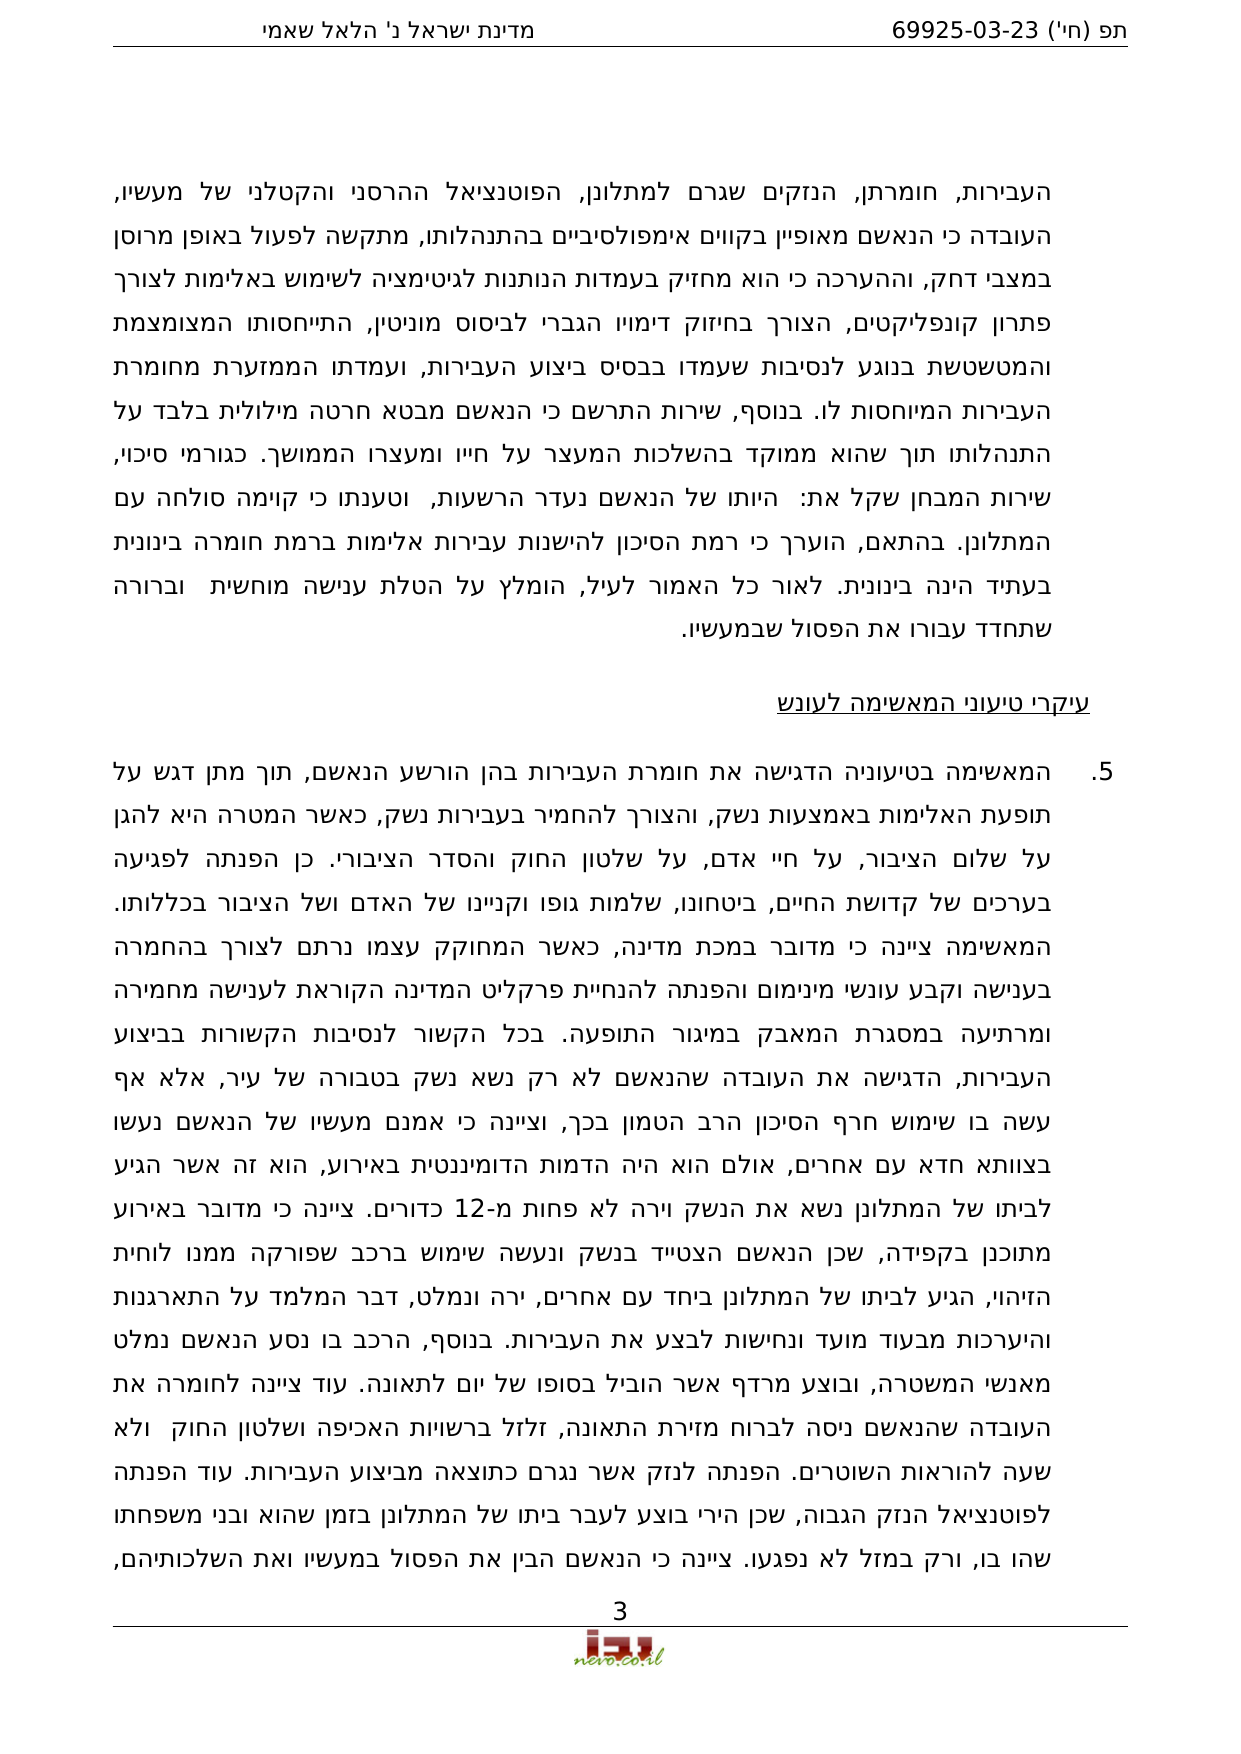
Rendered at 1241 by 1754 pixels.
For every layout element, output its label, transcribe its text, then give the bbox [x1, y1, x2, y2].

text עיקרי טיעוני המאשימה לעונש [112, 688, 1128, 717]
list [112, 177, 1090, 644]
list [112, 757, 1090, 1573]
picture [574, 1629, 666, 1667]
